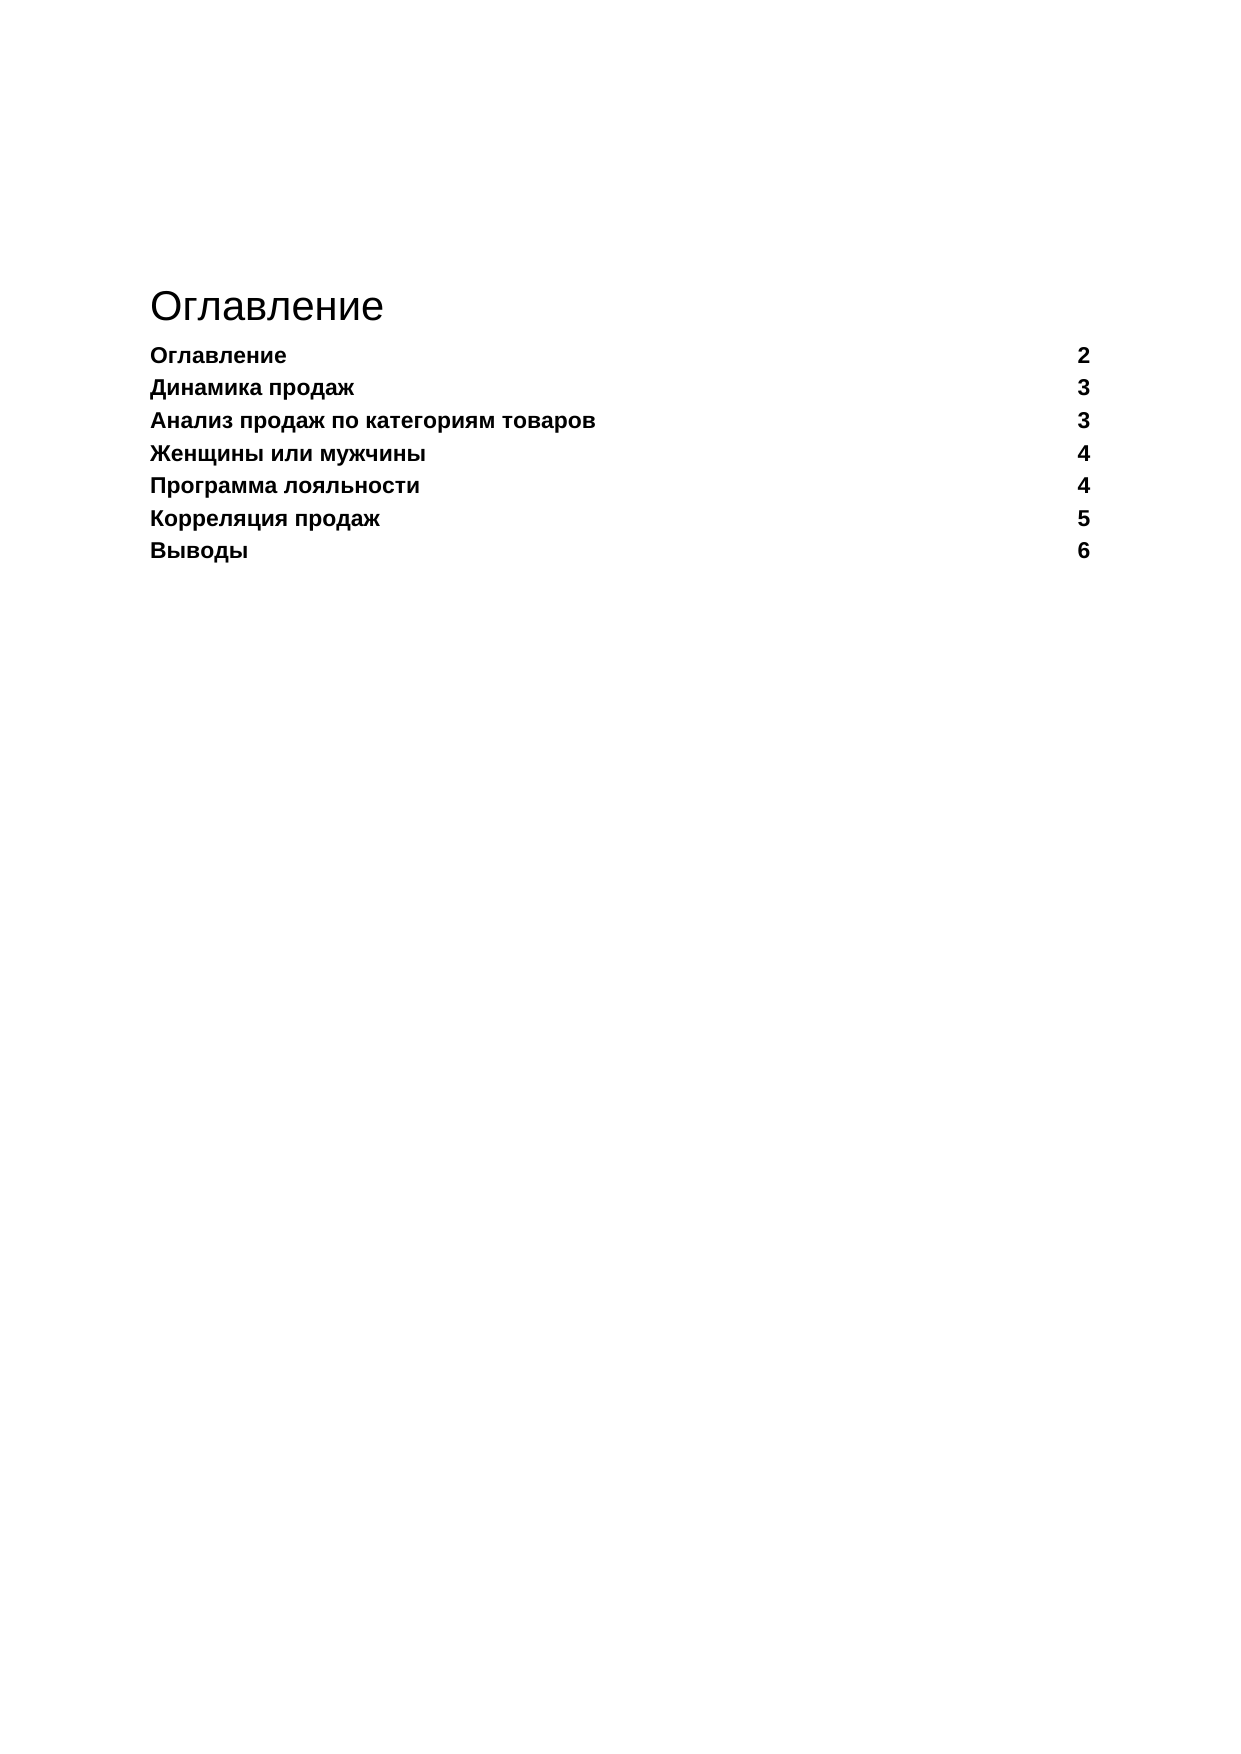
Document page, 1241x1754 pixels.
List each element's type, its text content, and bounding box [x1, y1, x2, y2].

subtitle Оглавление [150, 281, 1090, 329]
